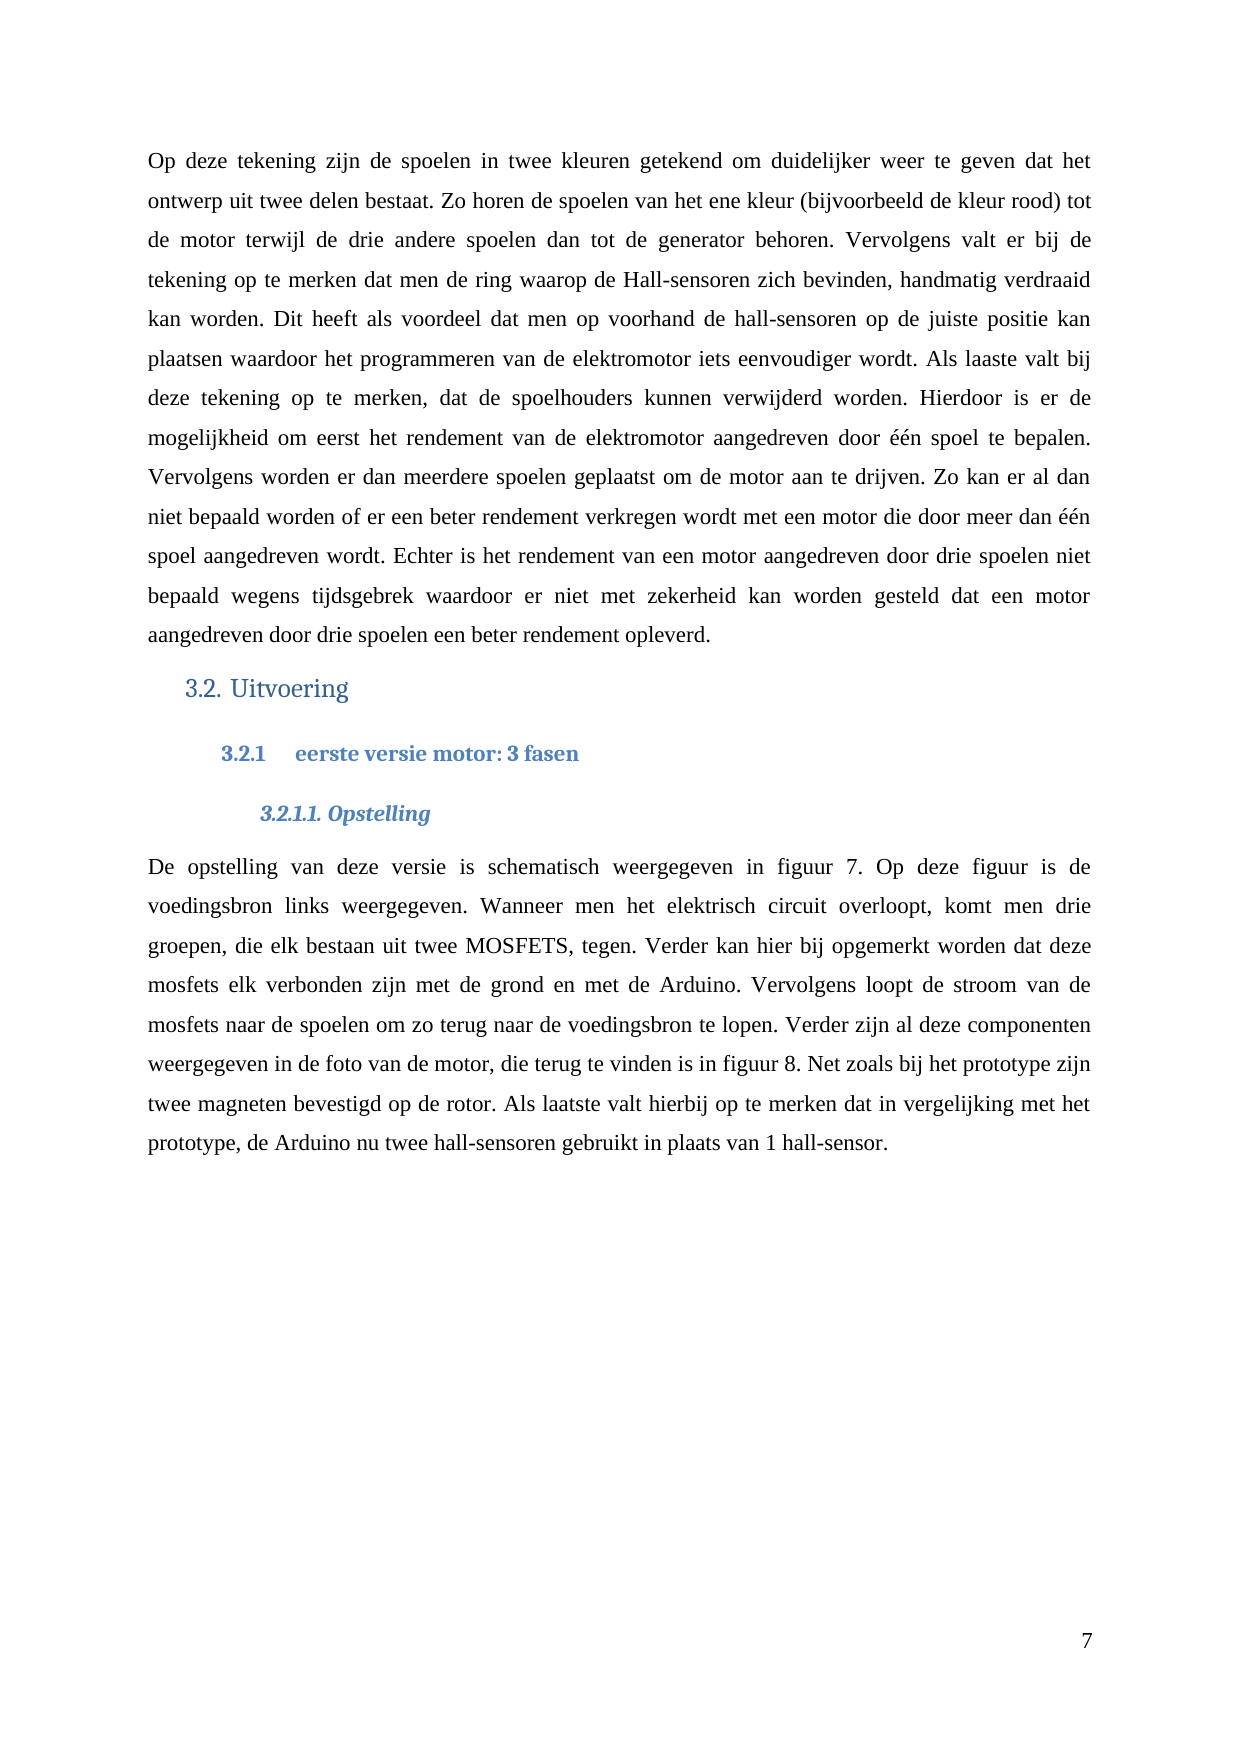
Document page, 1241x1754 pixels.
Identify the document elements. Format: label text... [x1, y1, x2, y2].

subtitle 3.2.1 eerste versie motor: 3 fasen [148, 741, 1093, 767]
text De opstelling van deze versie is schematisch weergegeven in figuur 7. Op deze figuur is de voedingsbron links weergegeven. Wanneer men het elektrisch circuit overloopt, komt men drie groepen, die elk bestaan uit twee MOSFETS, tegen. Verder kan hier bij opgemerkt worden dat deze mosfets elk verbonden zijn met de grond en met de Arduino. Vervolgens loopt de stroom van de mosfets naar de spoelen om zo terug naar de voedingsbron te lopen. Verder zijn al deze componenten weergegeven in de foto van de motor, die terug te vinden is in figuur 8. Net zoals bij het prototype zijn twee magneten bevestigd op de rotor. Als laatste valt hierbij op te merken dat in vergelijking met het prototype, de Arduino nu twee hall-sensoren gebruikt in plaats van 1 hall-sensor. [148, 853, 1093, 1156]
subtitle Uitvoering [185, 673, 1093, 704]
text Op deze tekening zijn de spoelen in twee kleuren getekend om duidelijker weer te geven dat het ontwerp uit twee delen bestaat. Zo horen de spoelen van het ene kleur (bijvoorbeeld de kleur rood) tot de motor terwijl de drie andere spoelen dan tot de generator behoren. Vervolgens valt er bij de tekening op te merken dat men de ring waarop de Hall-sensoren zich bevinden, handmatig verdraaid kan worden. Dit heeft als voordeel dat men op voorhand de hall-sensoren op de juiste positie kan plaatsen waardoor het programmeren van de elektromotor iets eenvoudiger wordt. Als laaste valt bij deze tekening op te merken, dat de spoelhouders kunnen verwijderd worden. Hierdoor is er de mogelijkheid om eerst het rendement van de elektromotor aangedreven door één spoel te bepalen. Vervolgens worden er dan meerdere spoelen geplaatst om de motor aan te drijven. Zo kan er al dan niet bepaald worden of er een beter rendement verkregen wordt met een motor die door meer dan één spoel aangedreven wordt. Echter is het rendement van een motor aangedreven door drie spoelen niet bepaald wegens tijdsgebrek waardoor er niet met zekerheid kan worden gesteld dat een motor aangedreven door drie spoelen een beter rendement opleverd. [148, 148, 1093, 648]
subtitle Opstelling [260, 801, 1093, 827]
